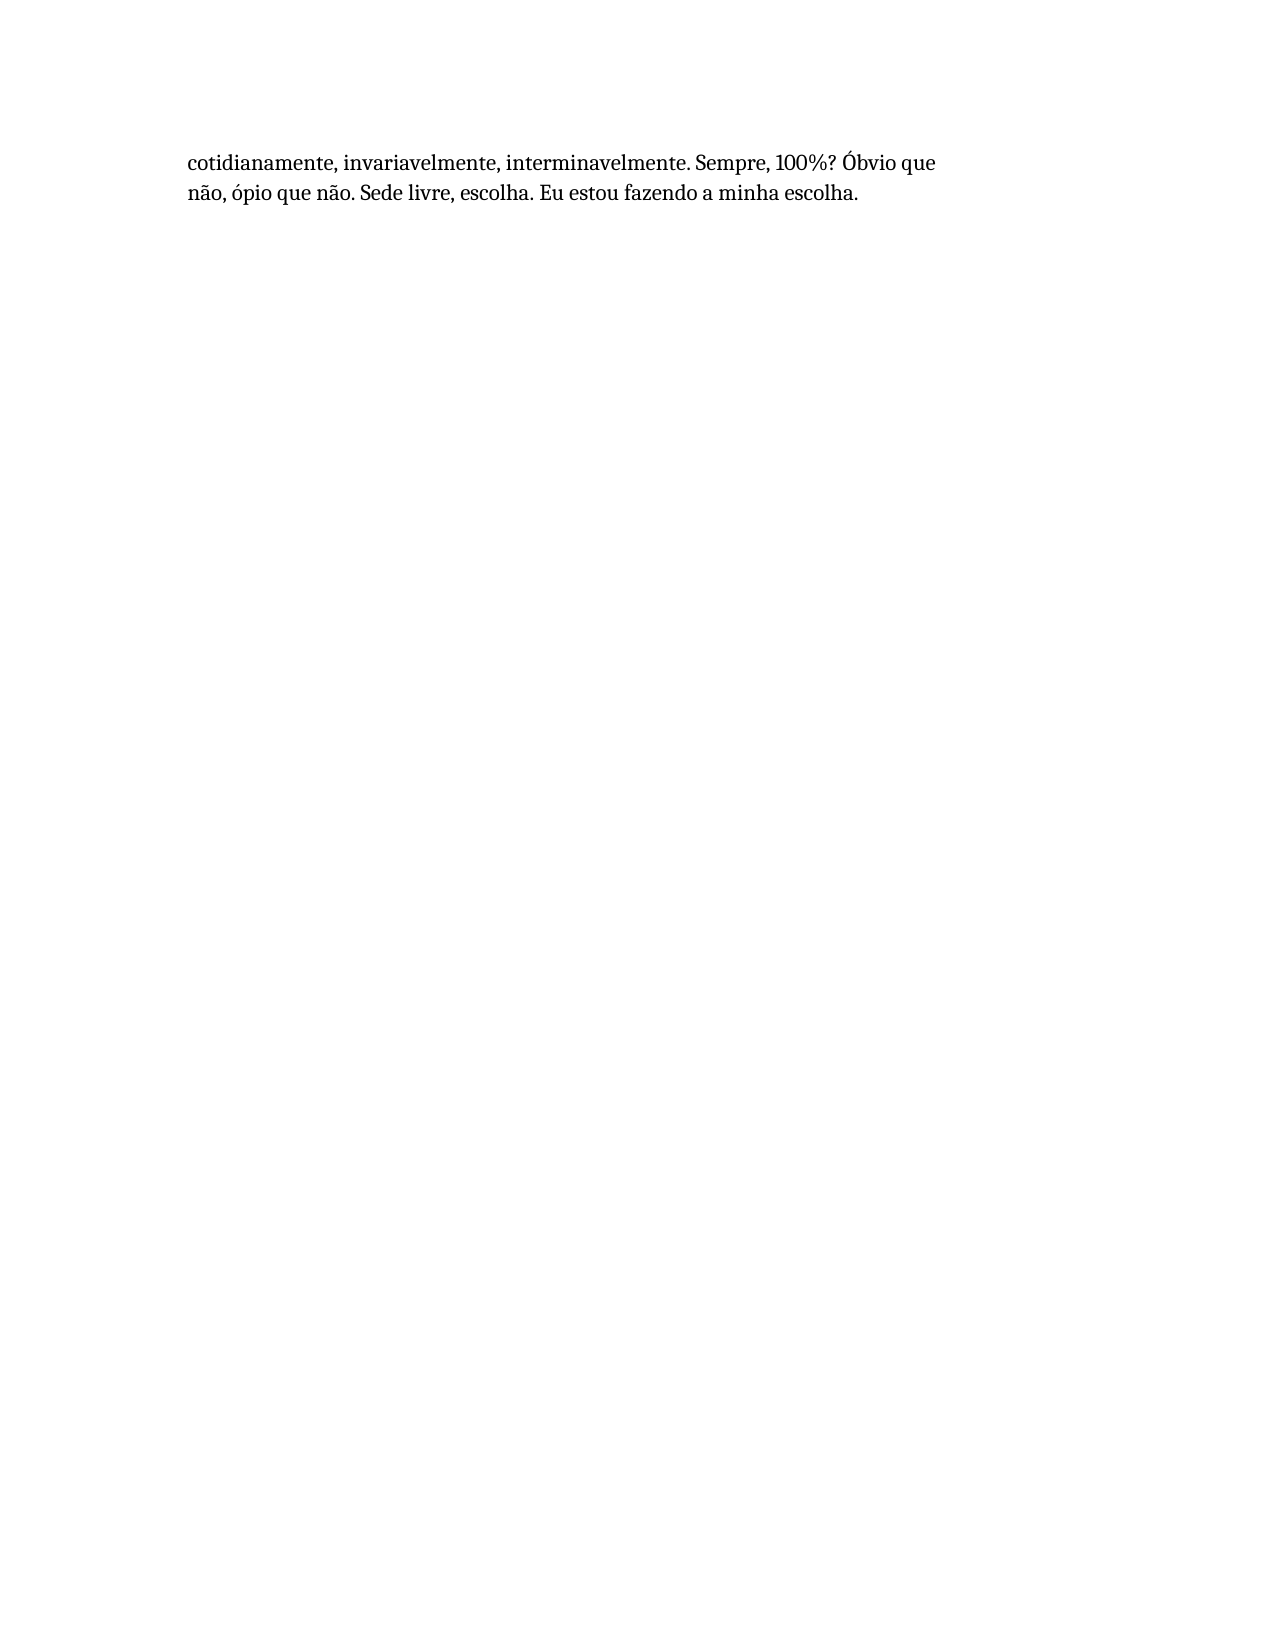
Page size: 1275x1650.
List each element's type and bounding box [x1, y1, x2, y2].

text [187, 150, 1087, 297]
